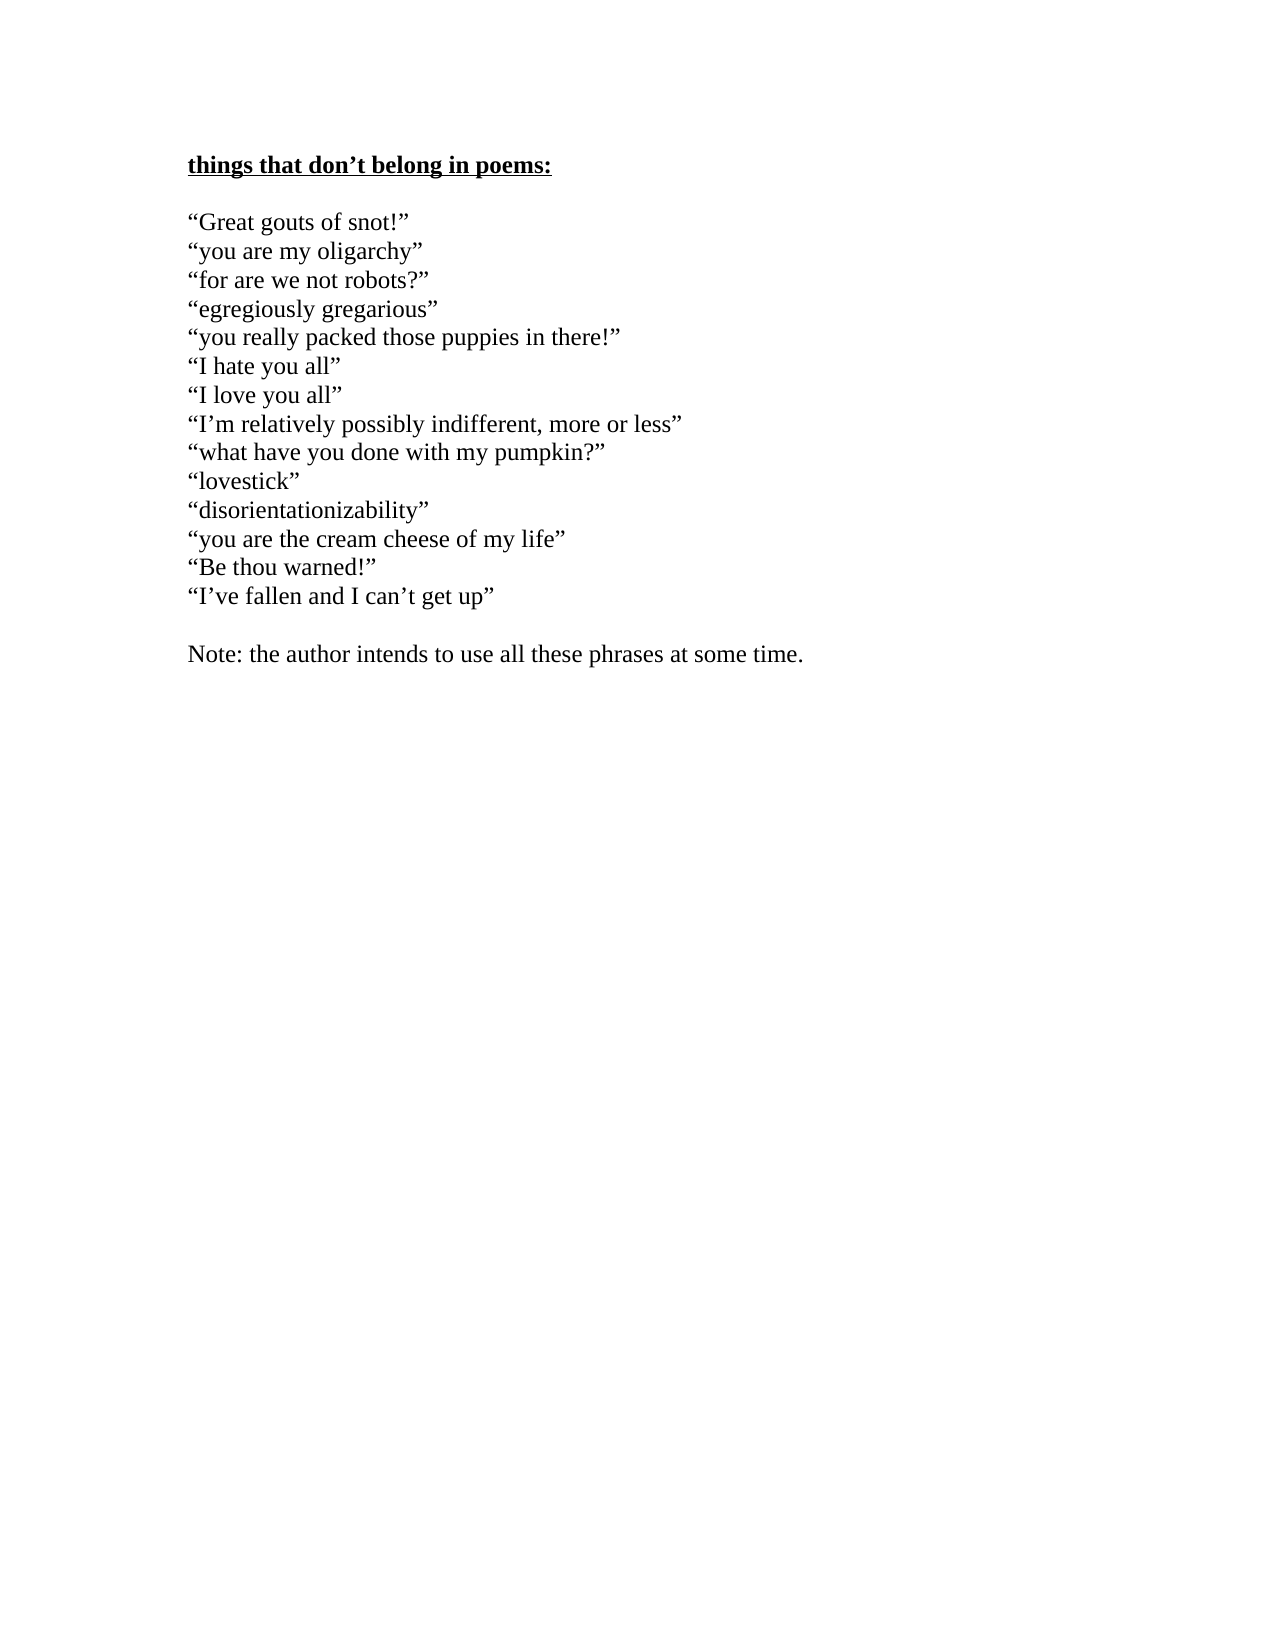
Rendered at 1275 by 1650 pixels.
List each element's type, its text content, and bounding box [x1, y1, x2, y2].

text “lovestick” [187, 466, 1087, 495]
text things that don’t belong in poems: [187, 150, 1087, 179]
text Note: the author intends to use all these phrases at some time. [187, 639, 1087, 667]
text “disorientationizability” [187, 495, 1087, 524]
text “I hate you all” [187, 351, 1087, 380]
text “I love you all” [187, 380, 1087, 409]
text “what have you done with my pumpkin?” [187, 437, 1087, 466]
text “I’ve fallen and I can’t get up” [187, 581, 1087, 610]
text “egregiously gregarious” [187, 294, 1087, 322]
text “you are the cream cheese of my life” [187, 524, 1087, 552]
text “Great gouts of snot!” [187, 207, 1087, 236]
text “for are we not robots?” [187, 265, 1087, 294]
text “you really packed those puppies in there!” [187, 322, 1087, 351]
text “I’m relatively possibly indifferent, more or less” [187, 409, 1087, 437]
text “you are my oligarchy” [187, 236, 1087, 265]
text “Be thou warned!” [187, 552, 1087, 581]
